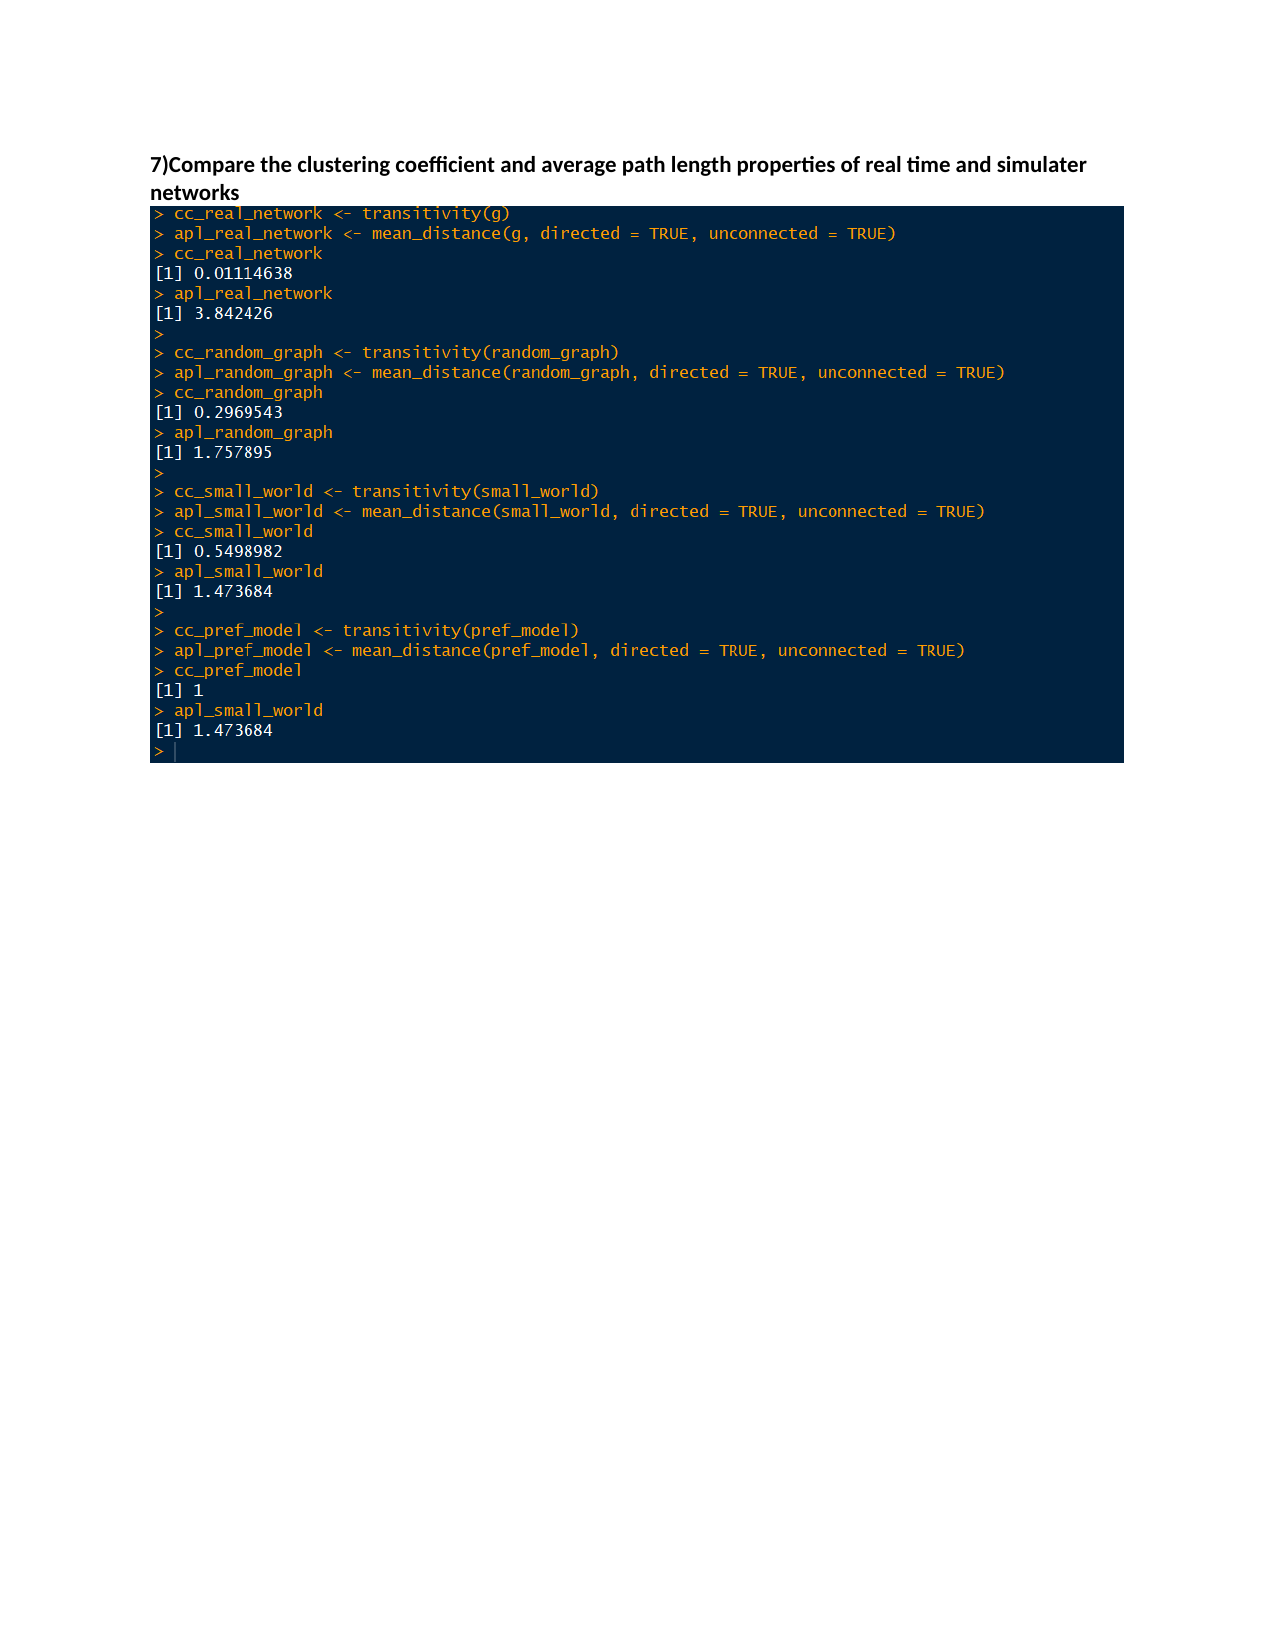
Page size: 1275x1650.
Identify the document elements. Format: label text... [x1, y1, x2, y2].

text 7)Compare the clustering coefficient and average path length properties of real time and simulater networks [150, 150, 1125, 206]
picture [150, 206, 1124, 763]
